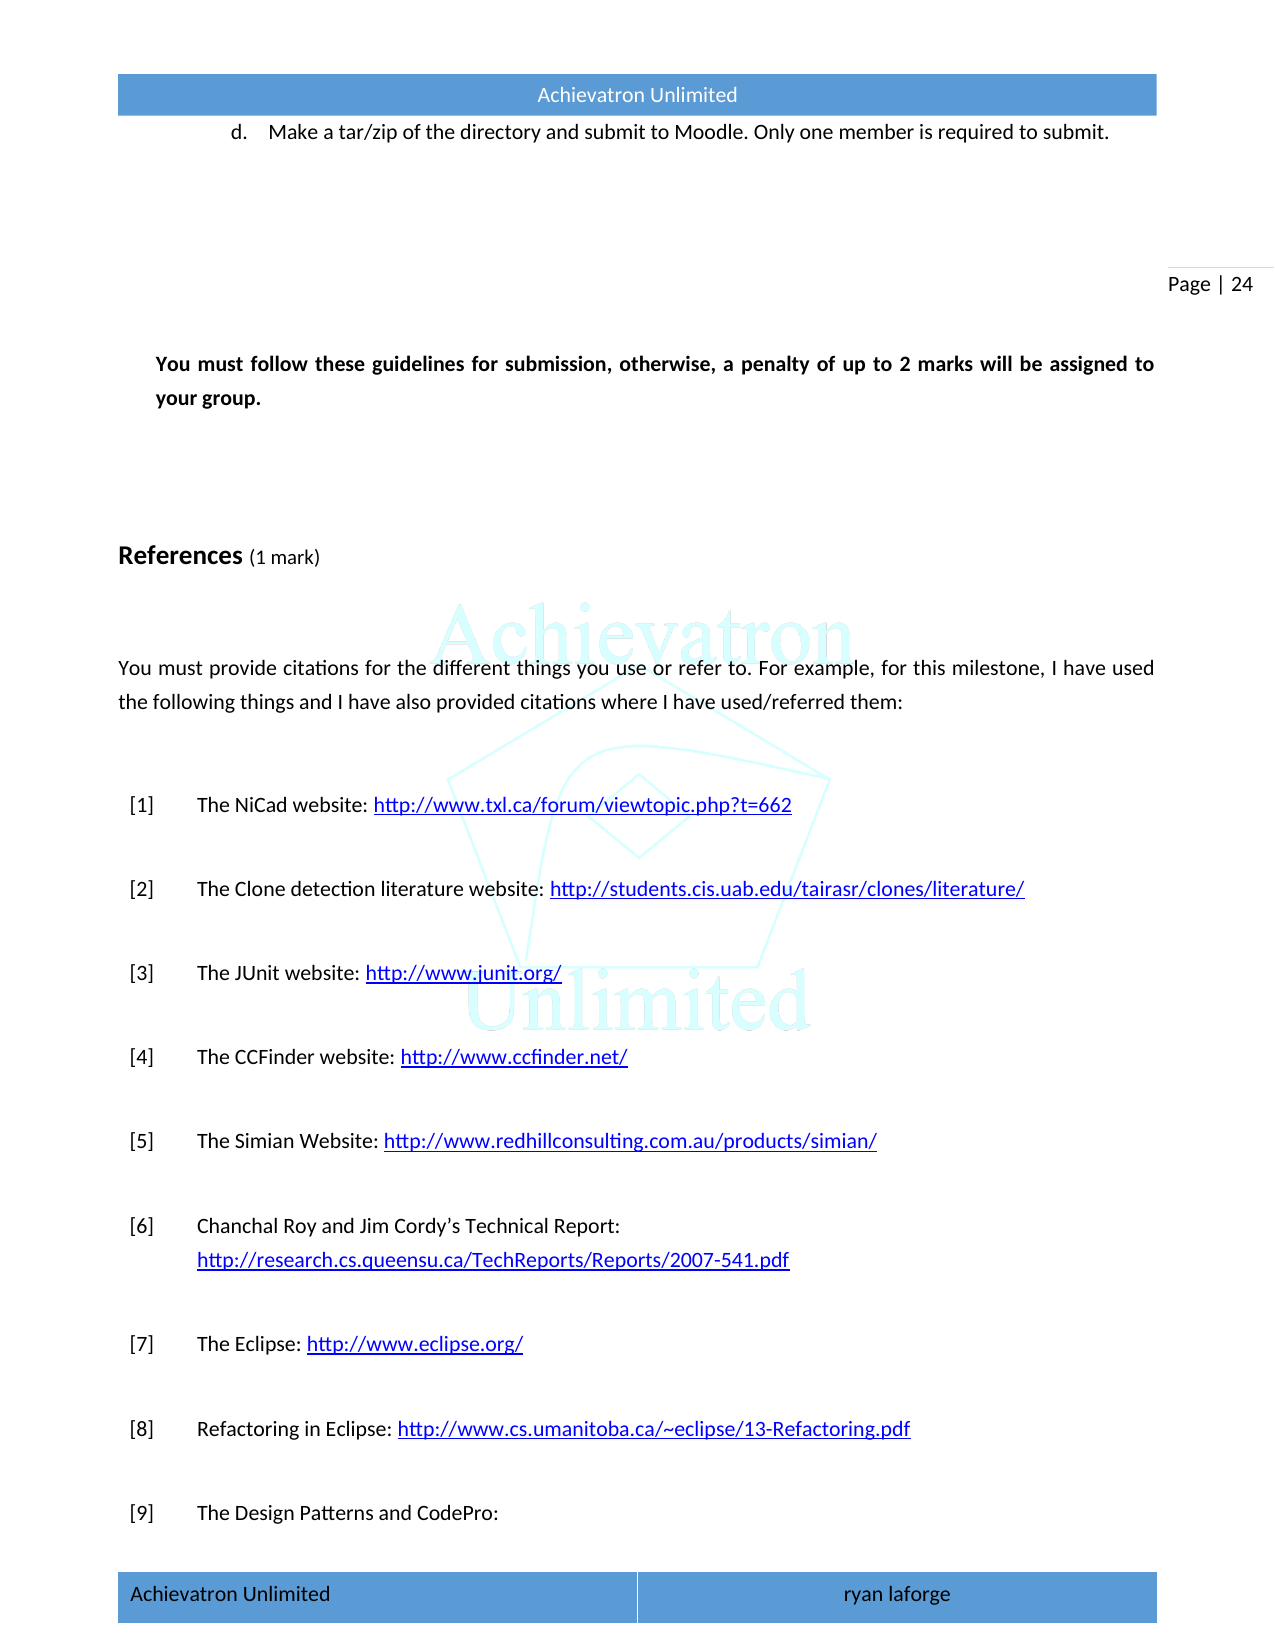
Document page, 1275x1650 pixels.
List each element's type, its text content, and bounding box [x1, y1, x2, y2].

table_cell The Clone detection literature website: http://students.cis.uab.edu/tairasr/clones/literature/ [186, 875, 1041, 959]
table_cell [5] [118, 1128, 186, 1212]
table_header [1] [118, 791, 186, 875]
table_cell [186, 1499, 1041, 1526]
table_cell Chanchal Roy and Jim Cordy’s Technical Report: http://research.cs.queensu.ca/TechReports/Reports/2007-541.pdf [186, 1212, 1041, 1331]
table_cell [9] [118, 1499, 186, 1526]
text You must provide citations for the different things you use or refer to. For example, for this milestone, I have used the following things and I have also provided citations where I have used/referred them: [118, 654, 1157, 715]
table_cell Refactoring in Eclipse: http://www.cs.umanitoba.ca/~eclipse/13-Refactoring.pdf [186, 1415, 1041, 1499]
table_cell The JUnit website: http://www.junit.org/ [186, 959, 1041, 1043]
table_cell [2] [118, 875, 186, 959]
table_cell The Simian Website: http://www.redhillconsulting.com.au/products/simian/ [186, 1128, 1041, 1212]
text References (1 mark) [118, 538, 1157, 571]
table_cell [8] [118, 1415, 186, 1499]
table_cell [7] [118, 1331, 186, 1415]
list Make a tar/zip of the directory and submit to Moodle. Only one member is required to submit. [231, 118, 1157, 145]
table_cell [6] [118, 1212, 186, 1331]
table_cell The CCFinder website: http://www.ccfinder.net/ [186, 1044, 1041, 1128]
table_cell [3] [118, 959, 186, 1043]
table_header The NiCad website: http://www.txl.ca/forum/viewtopic.php?t=662 [186, 791, 1041, 875]
table_cell The Eclipse: http://www.eclipse.org/ [186, 1331, 1041, 1415]
text You must follow these guidelines for submission, otherwise, a penalty of up to 2 marks will be assigned to your group. [156, 350, 1157, 411]
table_cell [4] [118, 1044, 186, 1128]
